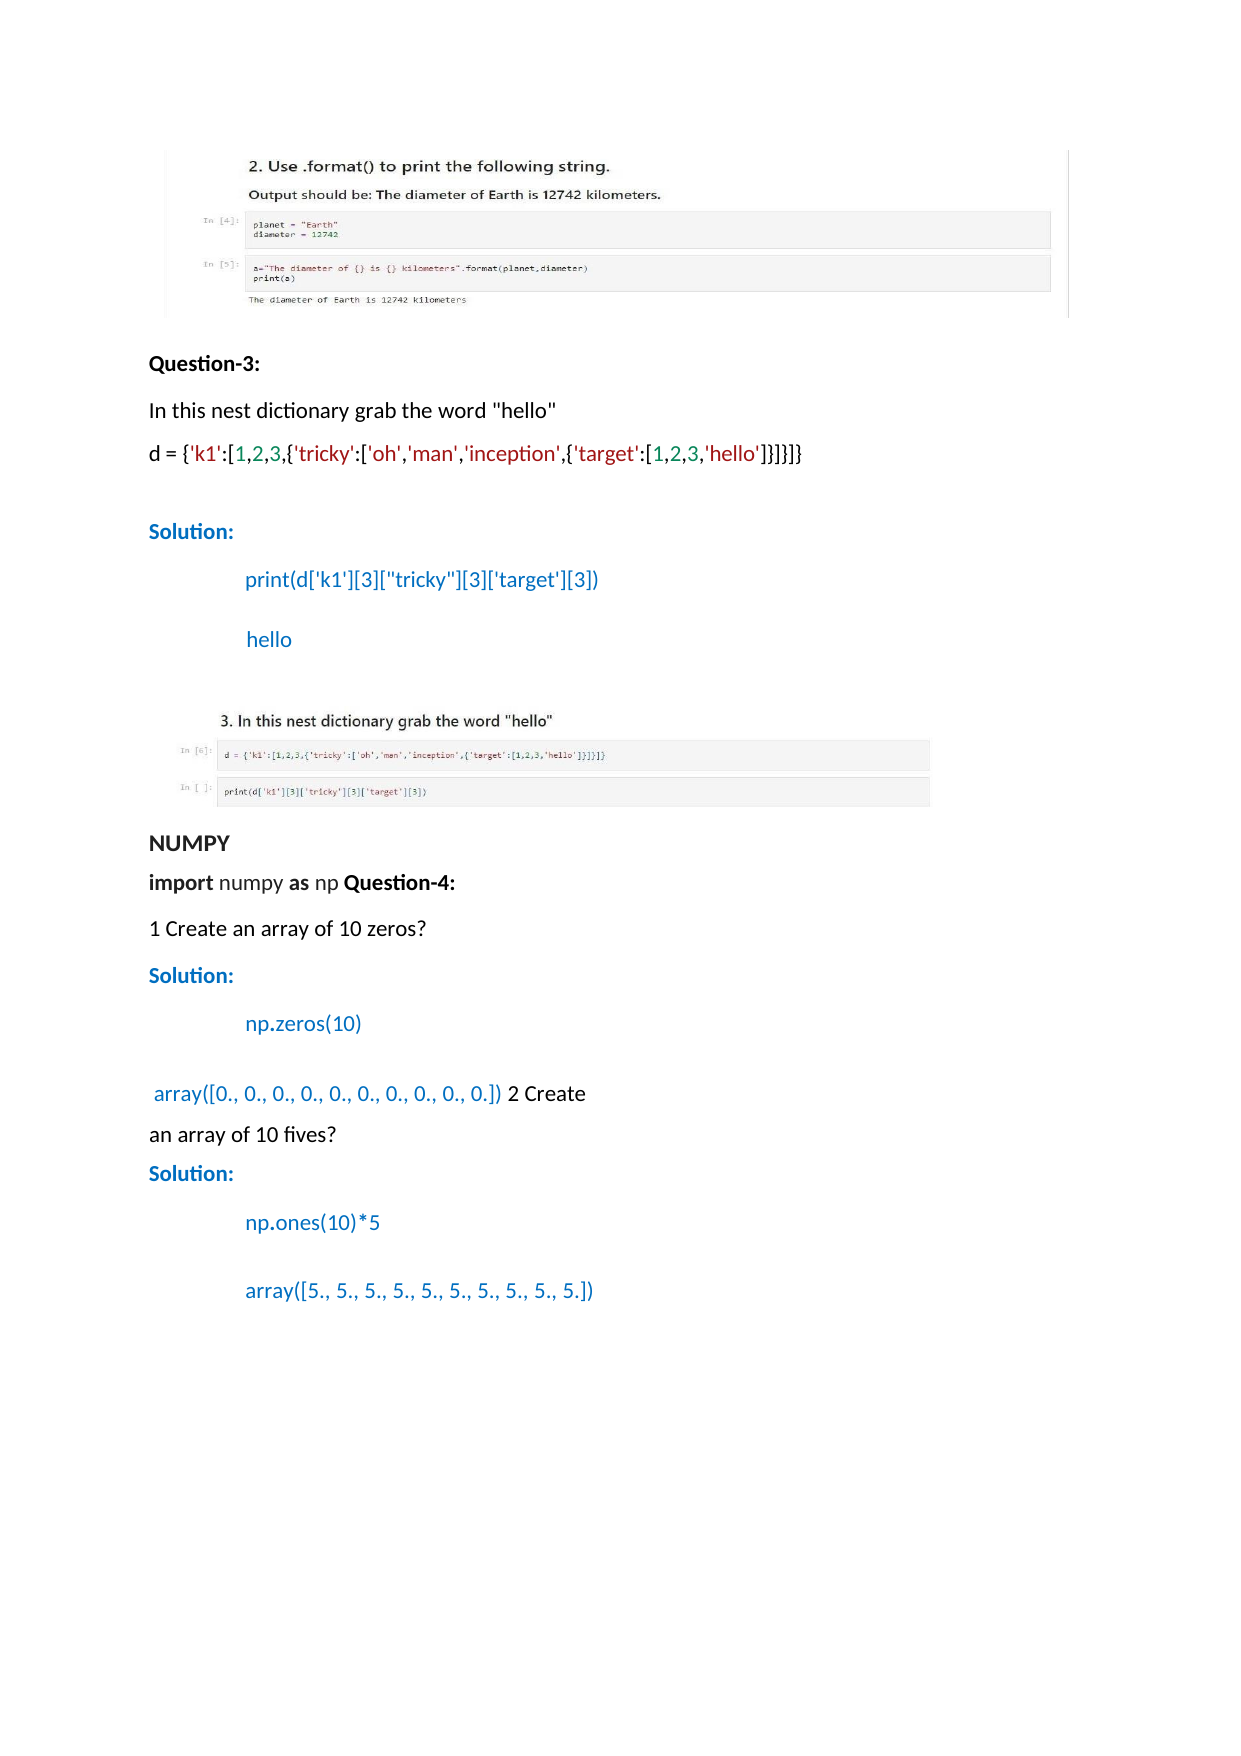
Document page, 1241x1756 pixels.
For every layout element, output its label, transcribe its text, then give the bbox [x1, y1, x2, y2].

text array([0., 0., 0., 0., 0., 0., 0., 0., 0., 0.]) 2 Create [153, 1079, 1134, 1107]
text In this nest dictionary grab the word "hello" [148, 396, 1134, 424]
subtitle Question-3: [148, 349, 1134, 377]
subtitle Solution: [148, 1159, 1134, 1187]
picture [176, 706, 933, 807]
text array([5., 5., 5., 5., 5., 5., 5., 5., 5., 5.]) [245, 1276, 1134, 1304]
text np.ones(10)*5 [245, 1208, 1134, 1236]
picture [164, 150, 1069, 318]
text np.zeros(10) [245, 1009, 1134, 1037]
text import numpy as np Question-4: [148, 868, 1134, 896]
subtitle Solution: [148, 517, 1134, 545]
text 1 Create an array of 10 zeros? [148, 914, 1134, 942]
text an array of 10 fives? [149, 1120, 1134, 1148]
text print(d['k1'][3]["tricky"][3]['target'][3]) hello [245, 565, 643, 654]
subtitle NUMPY [148, 828, 1134, 858]
text d = {'k1':[1,2,3,{'tricky':['oh','man','inception',{'target':[1,2,3,'hello']}]}]} [148, 439, 1134, 468]
subtitle Solution: [148, 961, 1134, 989]
